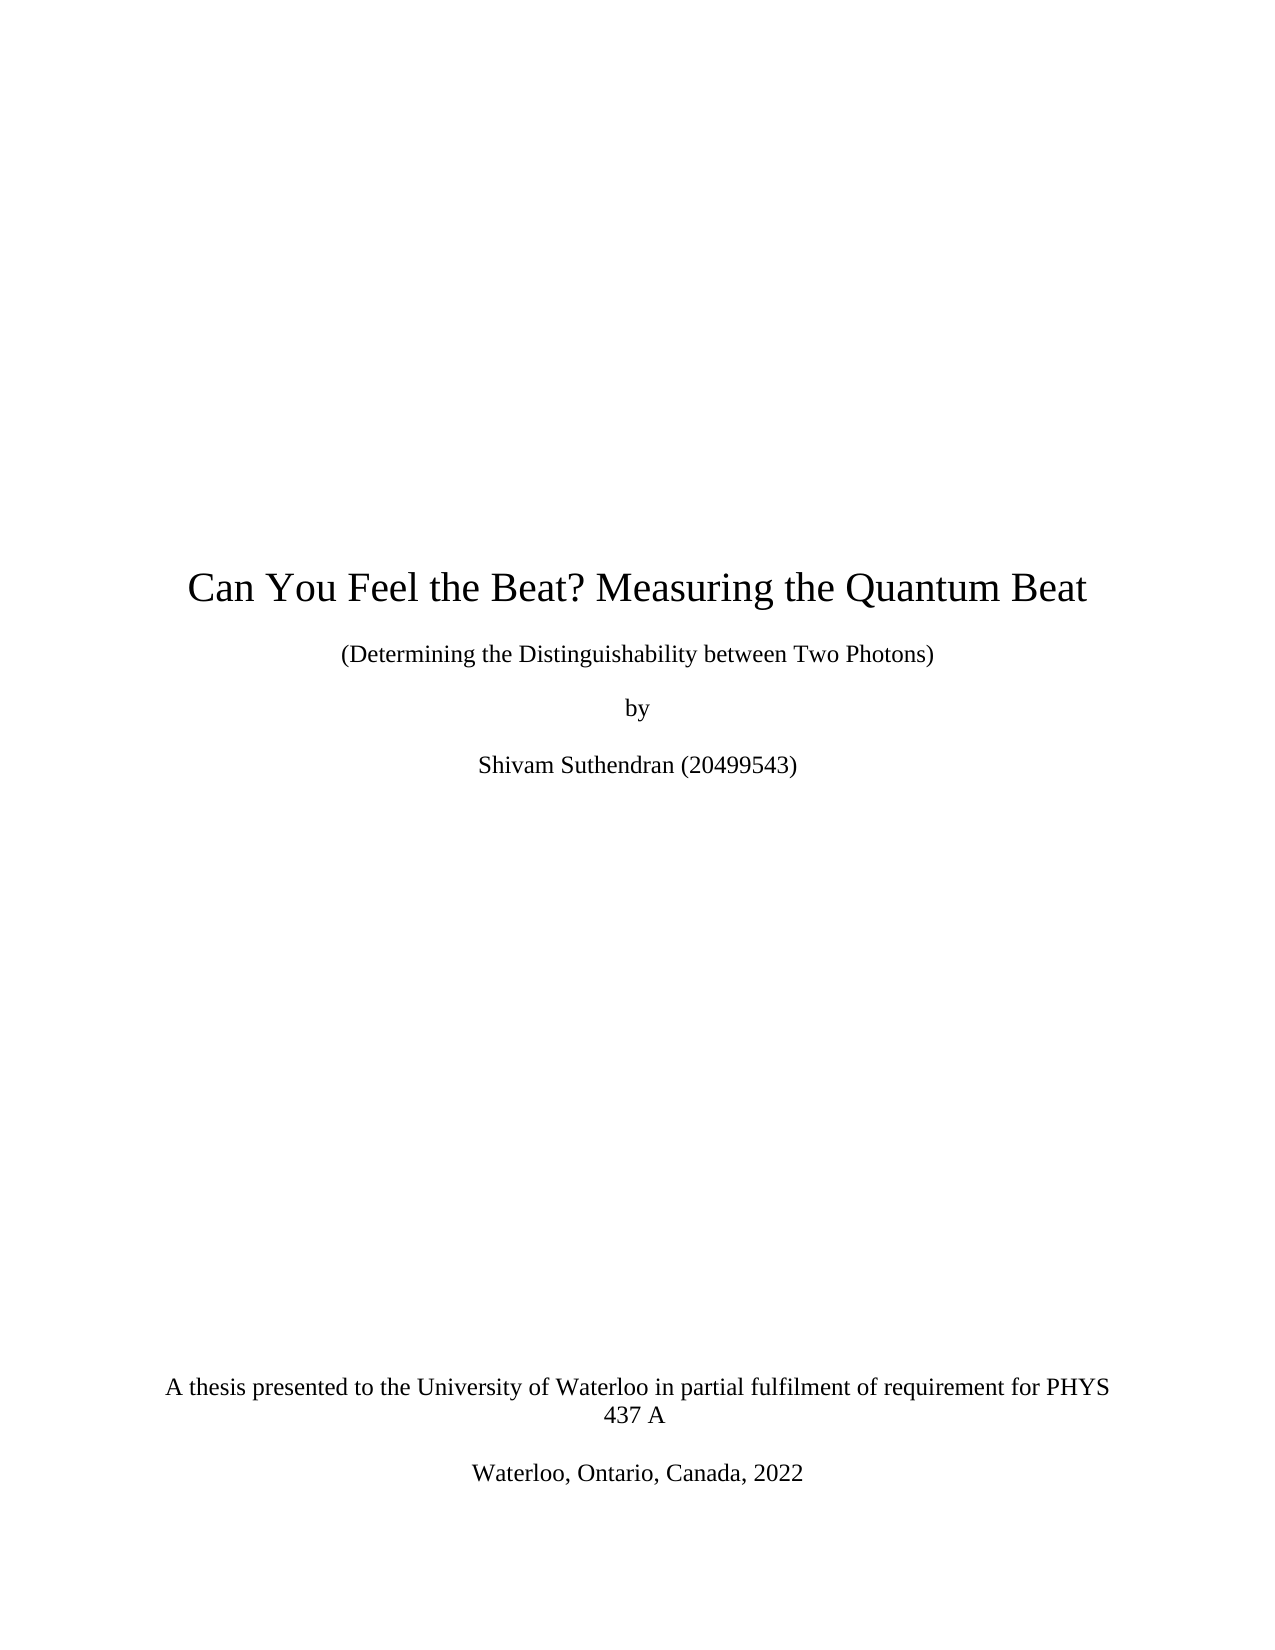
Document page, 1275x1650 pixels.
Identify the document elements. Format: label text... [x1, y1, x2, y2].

text Shivam Suthendran (20499543) [150, 750, 1125, 779]
text A thesis presented to the University of Waterloo in partial fulfilment of requirement for PHYS 437 A [150, 1372, 1125, 1429]
text (Determining the Distinguishability between Two Photons) [150, 610, 1125, 668]
text by [150, 693, 1125, 722]
text Waterloo, Ontario, Canada, 2022 [150, 1458, 1125, 1487]
text Can You Feel the Beat? Measuring the Quantum Beat [150, 562, 1125, 610]
